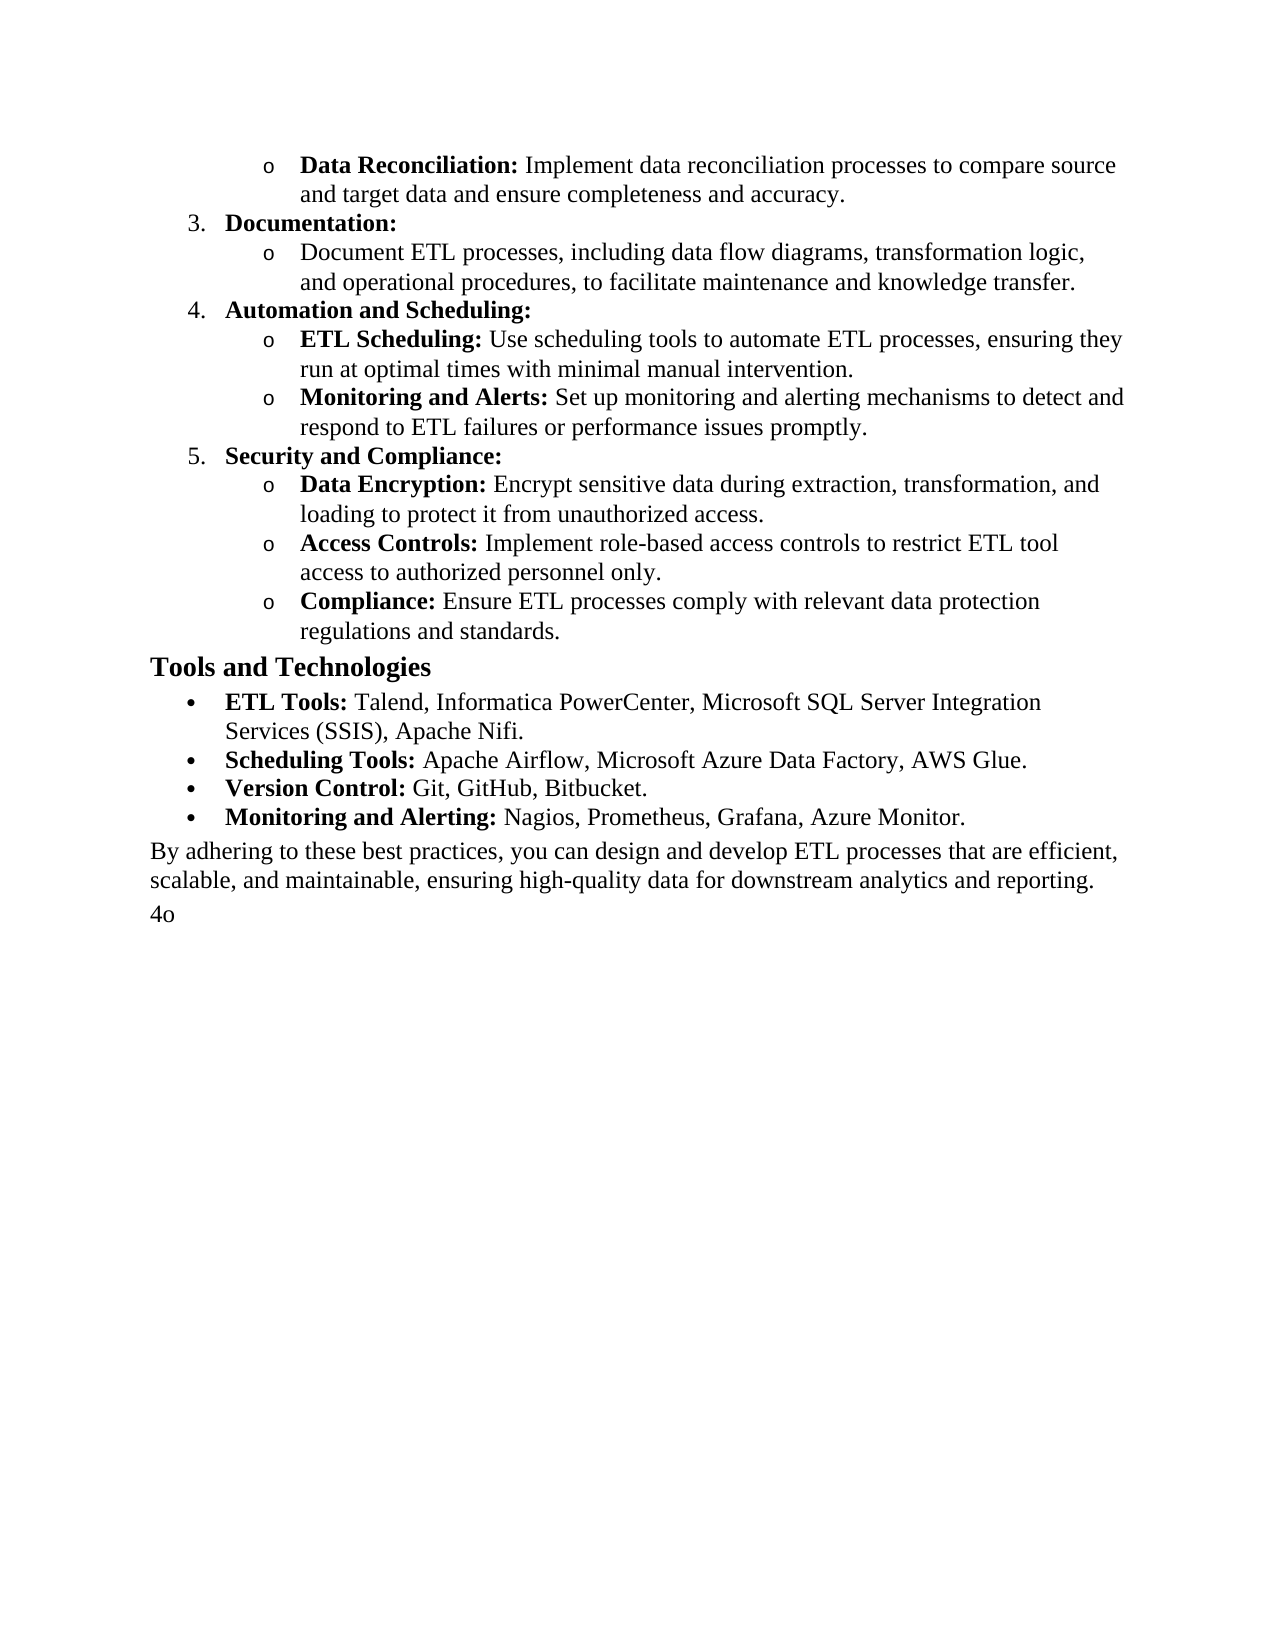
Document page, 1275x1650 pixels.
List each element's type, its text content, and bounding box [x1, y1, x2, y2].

text By adhering to these best practices, you can design and develop ETL processes that are efficient, scalable, and maintainable, ensuring high-quality data for downstream analytics and reporting. [150, 836, 1125, 893]
list Data Reconciliation: Implement data reconciliation processes to compare source and target data and ensure completeness and accuracy. [262, 150, 1125, 208]
list Access Controls: Implement role-based access controls to restrict ETL tool access to authorized personnel only. [262, 528, 1125, 586]
list Automation and Scheduling: [187, 295, 1125, 324]
list Security and Compliance: [187, 441, 1125, 469]
list Version Control: Git, GitHub, Bitbucket. [187, 773, 1125, 802]
list ETL Tools: Talend, Informatica PowerCenter, Microsoft SQL Server Integration Services (SSIS), Apache Nifi. [187, 687, 1125, 745]
list Monitoring and Alerts: Set up monitoring and alerting mechanisms to detect and respond to ETL failures or performance issues promptly. [262, 382, 1125, 441]
list Documentation: [187, 208, 1125, 237]
list Scheduling Tools: Apache Airflow, Microsoft Azure Data Factory, AWS Glue. [187, 745, 1125, 773]
text Tools and Technologies [150, 650, 1125, 682]
text 4o [150, 899, 1125, 927]
list Document ETL processes, including data flow diagrams, transformation logic, and operational procedures, to facilitate maintenance and knowledge transfer. [262, 237, 1125, 295]
list ETL Scheduling: Use scheduling tools to automate ETL processes, ensuring they run at optimal times with minimal manual intervention. [262, 324, 1125, 382]
list Compliance: Ensure ETL processes comply with relevant data protection regulations and standards. [262, 586, 1125, 644]
list Data Encryption: Encrypt sensitive data during extraction, transformation, and loading to protect it from unauthorized access. [262, 469, 1125, 528]
list Monitoring and Alerting: Nagios, Prometheus, Grafana, Azure Monitor. [187, 802, 1125, 831]
